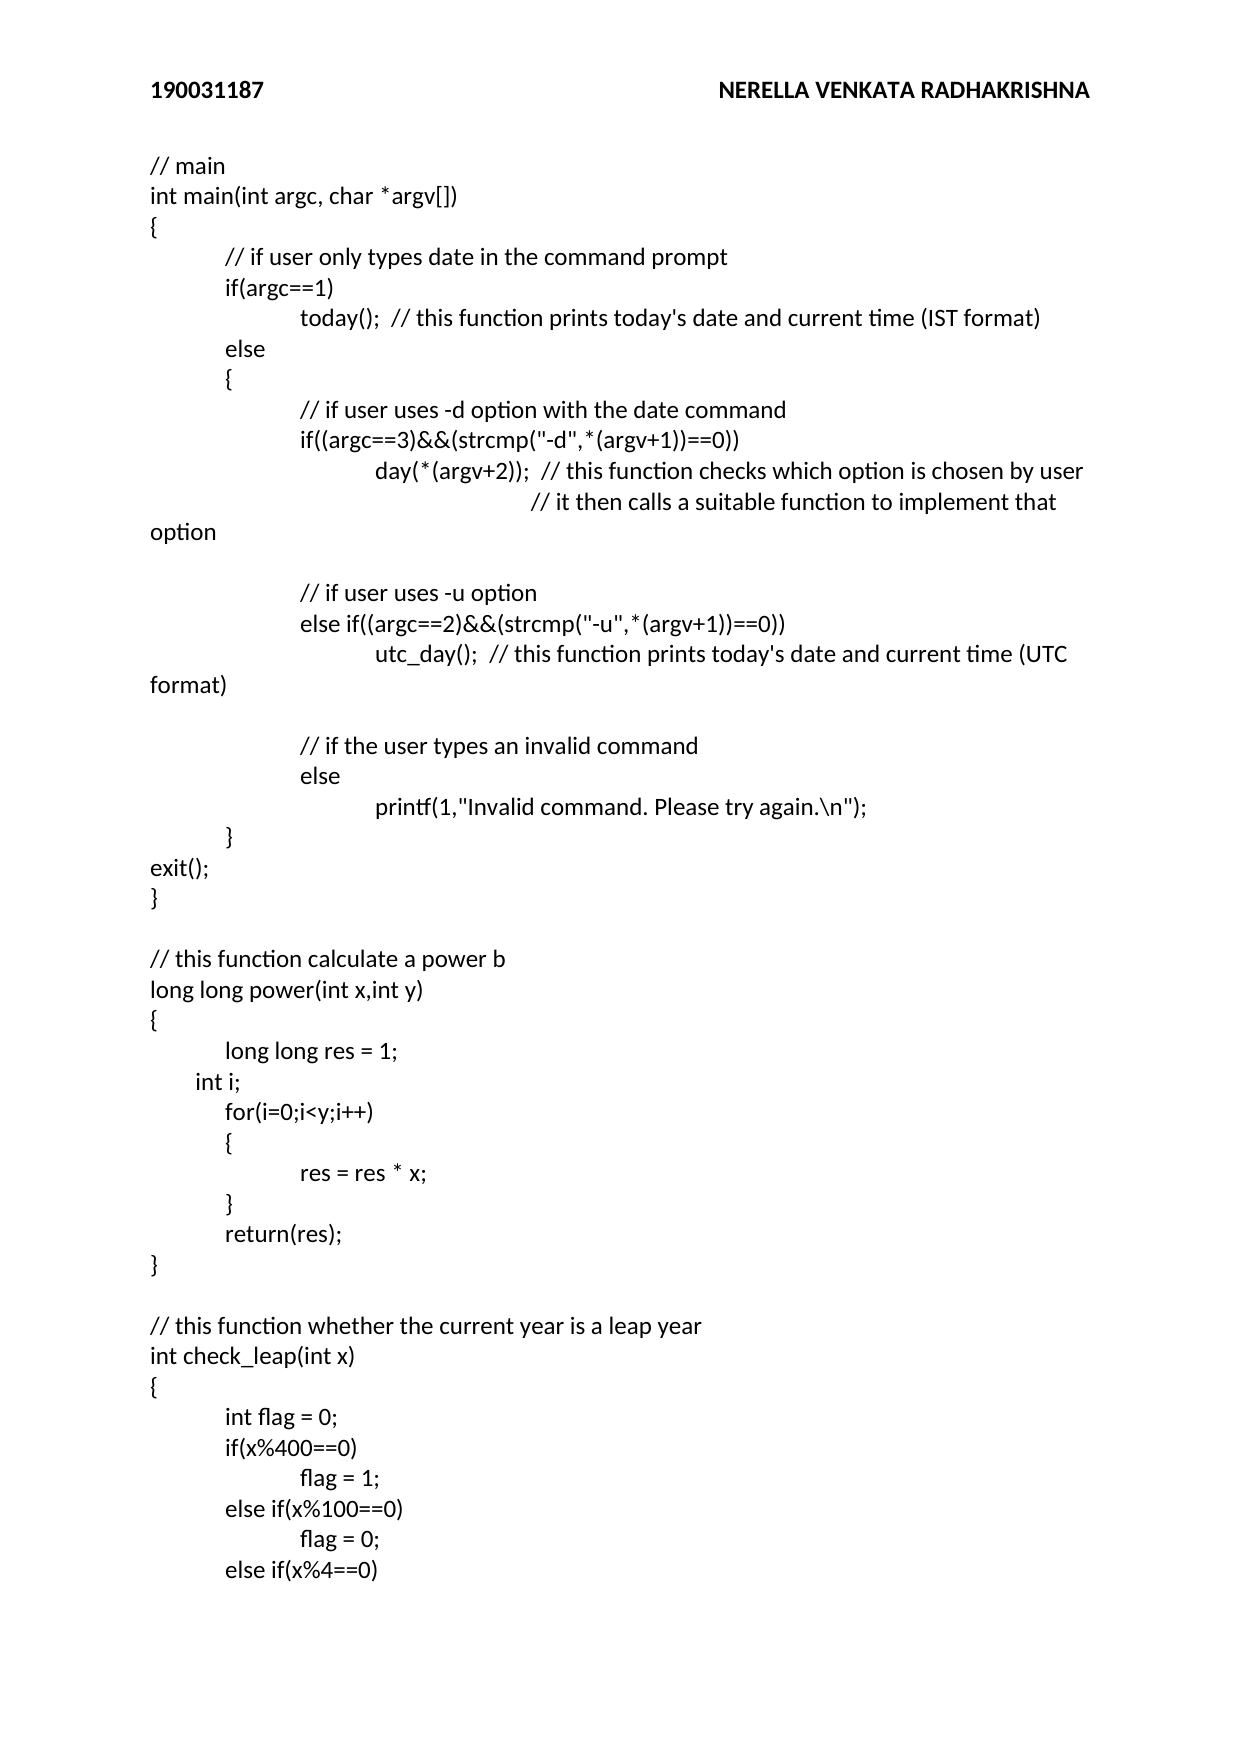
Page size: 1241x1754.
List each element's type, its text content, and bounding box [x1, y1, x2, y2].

text } [150, 1188, 1090, 1218]
text } [150, 882, 1090, 913]
text { [150, 1371, 1090, 1401]
text } [150, 1249, 1090, 1279]
text flag = 1; [150, 1462, 1090, 1493]
text else if((argc==2)&&(strcmp("-u",*(argv+1))==0)) [150, 608, 1090, 638]
text { [150, 1004, 1090, 1035]
text { [150, 211, 1090, 242]
text else if(x%100==0) [150, 1493, 1090, 1523]
text // if user uses -d option with the date command [150, 394, 1090, 425]
text for(i=0;i<y;i++) [150, 1096, 1090, 1127]
text { [150, 364, 1090, 394]
text utc_day(); // this function prints today's date and current time (UTC format) [150, 638, 1090, 699]
text exit(); [150, 852, 1090, 882]
text int flag = 0; [150, 1401, 1090, 1432]
text if(x%400==0) [150, 1432, 1090, 1462]
text // this function calculate a power b [150, 943, 1090, 974]
text else [150, 760, 1090, 791]
text int main(int argc, char *argv[]) [150, 181, 1090, 211]
text // if the user types an invalid command [150, 730, 1090, 760]
text if((argc==3)&&(strcmp("-d",*(argv+1))==0)) [150, 425, 1090, 455]
text else [150, 333, 1090, 364]
text } [150, 821, 1090, 852]
text day(*(argv+2)); // this function checks which option is chosen by user [150, 455, 1090, 486]
text // if user only types date in the command prompt [150, 242, 1090, 272]
text // this function whether the current year is a leap year [150, 1310, 1090, 1340]
text // main [150, 150, 1090, 181]
text { [150, 1127, 1090, 1157]
text long long power(int x,int y) [150, 974, 1090, 1004]
text else if(x%4==0) [150, 1554, 1090, 1584]
text int check_leap(int x) [150, 1340, 1090, 1371]
text long long res = 1; [150, 1035, 1090, 1066]
text today(); // this function prints today's date and current time (IST format) [150, 303, 1090, 333]
text printf(1,"Invalid command. Please try again.\n"); [150, 791, 1090, 821]
text int i; [150, 1066, 1090, 1096]
text flag = 0; [150, 1523, 1090, 1554]
text // it then calls a suitable function to implement that option [150, 486, 1090, 547]
text res = res * x; [150, 1157, 1090, 1188]
text // if user uses -u option [150, 577, 1090, 608]
text return(res); [150, 1218, 1090, 1249]
text if(argc==1) [150, 272, 1090, 303]
